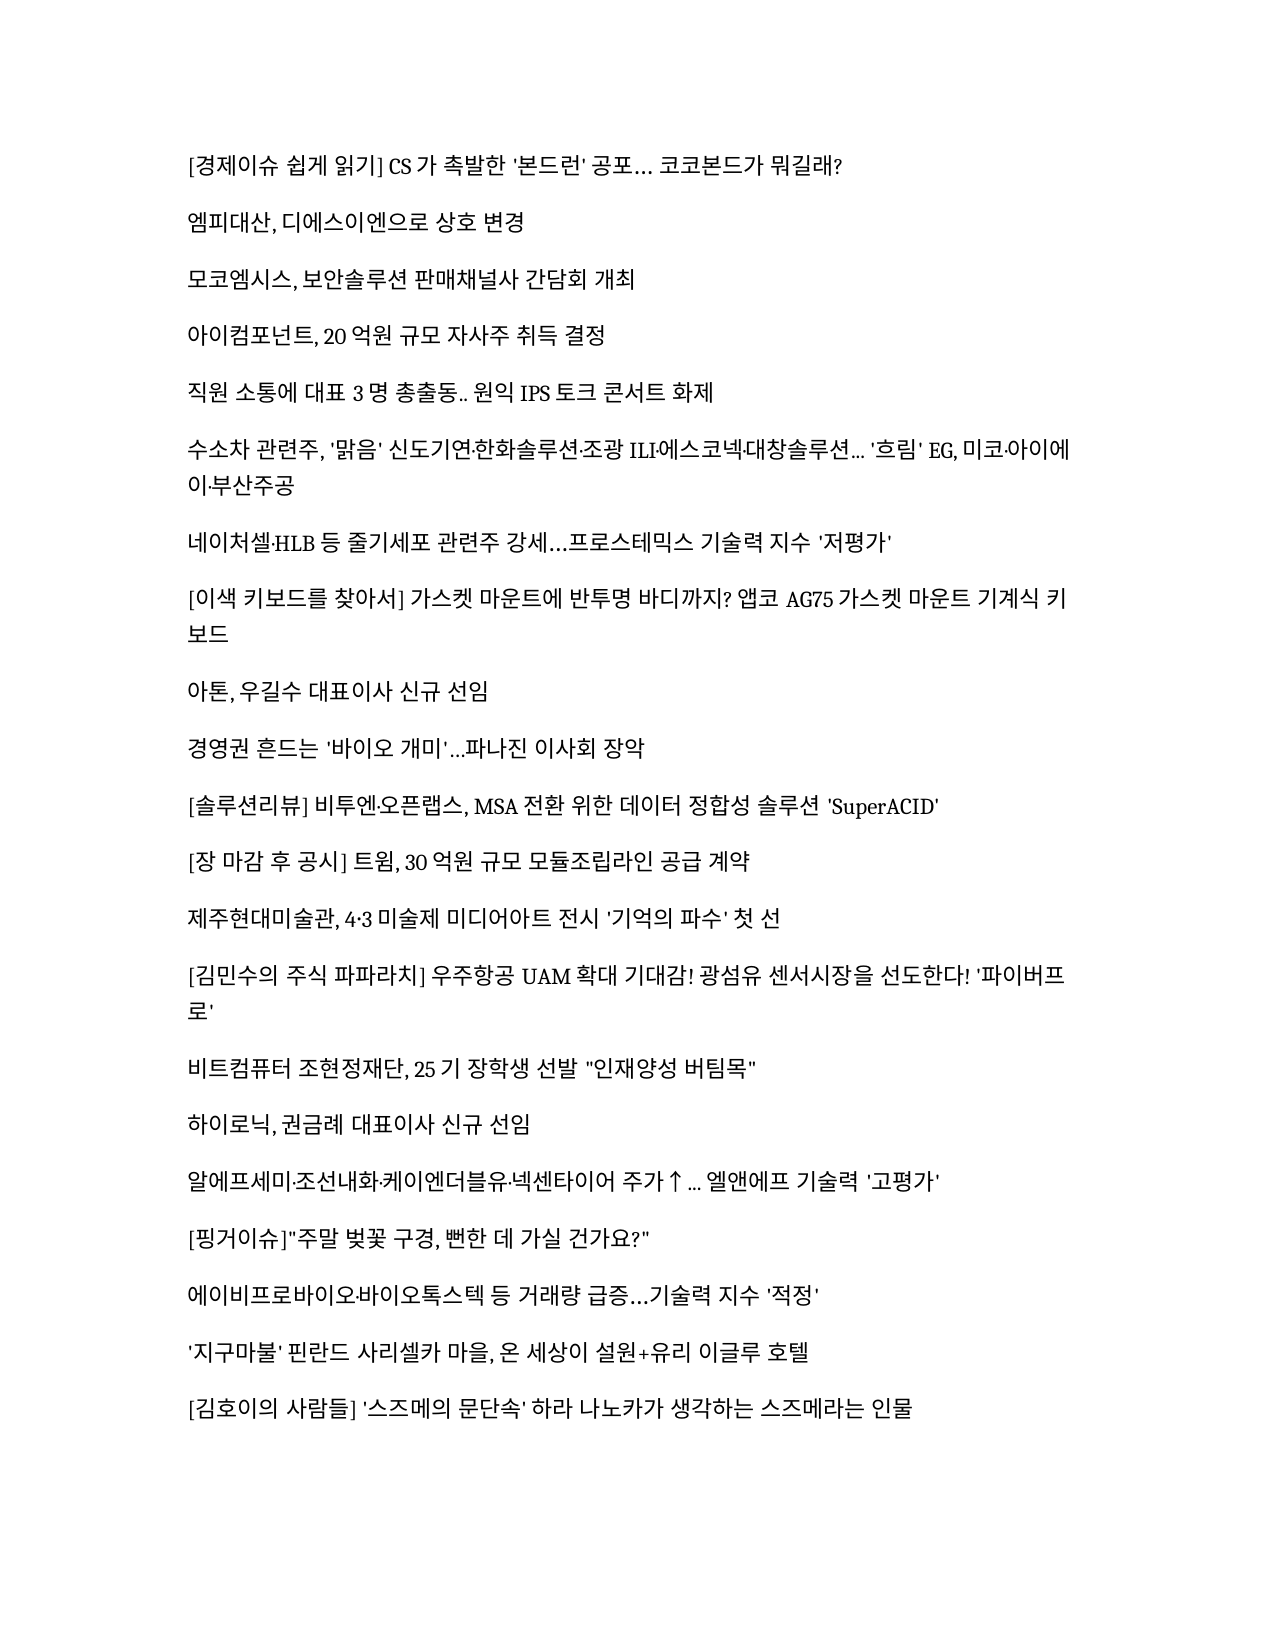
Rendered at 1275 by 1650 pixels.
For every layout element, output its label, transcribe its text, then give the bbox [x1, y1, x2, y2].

text [솔루션리뷰] 비투엔·오픈랩스, MSA 전환 위한 데이터 정합성 솔루션 'SuperACID' [187, 789, 1087, 821]
text 하이로닉, 권금례 대표이사 신규 선임 [187, 1109, 1087, 1141]
text [핑거이슈]"주말 벚꽃 구경, 뻔한 데 가실 건가요?" [187, 1223, 1087, 1254]
text 아이컴포넌트, 20억원 규모 자사주 취득 결정 [187, 320, 1087, 352]
text 직원 소통에 대표 3명 총출동.. 원익IPS 토크 콘서트 화제 [187, 377, 1087, 408]
text [이색 키보드를 찾아서] 가스켓 마운트에 반투명 바디까지? 앱코 AG75 가스켓 마운트 기계식 키보드 [187, 583, 1087, 651]
text 에이비프로바이오·바이오톡스텍 등 거래량 급증…기술력 지수 '적정' [187, 1280, 1087, 1311]
text 제주현대미술관, 4․3 미술제 미디어아트 전시 '기억의 파수' 첫 선 [187, 903, 1087, 934]
text [장 마감 후 공시] 트윔, 30억원 규모 모듈조립라인 공급 계약 [187, 846, 1087, 878]
text 모코엠시스, 보안솔루션 판매채널사 간담회 개최 [187, 263, 1087, 295]
text 엠피대산, 디에스이엔으로 상호 변경 [187, 207, 1087, 238]
text 네이처셀·HLB 등 줄기세포 관련주 강세…프로스테믹스 기술력 지수 '저평가' [187, 527, 1087, 558]
text '지구마불' 핀란드 사리셀카 마을, 온 세상이 설원+유리 이글루 호텔 [187, 1336, 1087, 1368]
text [경제이슈 쉽게 읽기] CS가 촉발한 '본드런' 공포… 코코본드가 뭐길래? [187, 150, 1087, 181]
text 아톤, 우길수 대표이사 신규 선임 [187, 676, 1087, 707]
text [187, 434, 1087, 501]
text 알에프세미·조선내화·케이엔더블유·넥센타이어 주가↑... 엘앤에프 기술력 '고평가' [187, 1166, 1087, 1197]
text [김민수의 주식 파파라치] 우주항공 UAM 확대 기대감! 광섬유 센서시장을 선도한다! '파이버프로' [187, 960, 1087, 1027]
text 경영권 흔드는 '바이오 개미'…파나진 이사회 장악 [187, 733, 1087, 764]
text [김호이의 사람들] '스즈메의 문단속' 하라 나노카가 생각하는 스즈메라는 인물 [187, 1393, 1087, 1424]
text 비트컴퓨터 조현정재단, 25기 장학생 선발 "인재양성 버팀목" [187, 1053, 1087, 1084]
